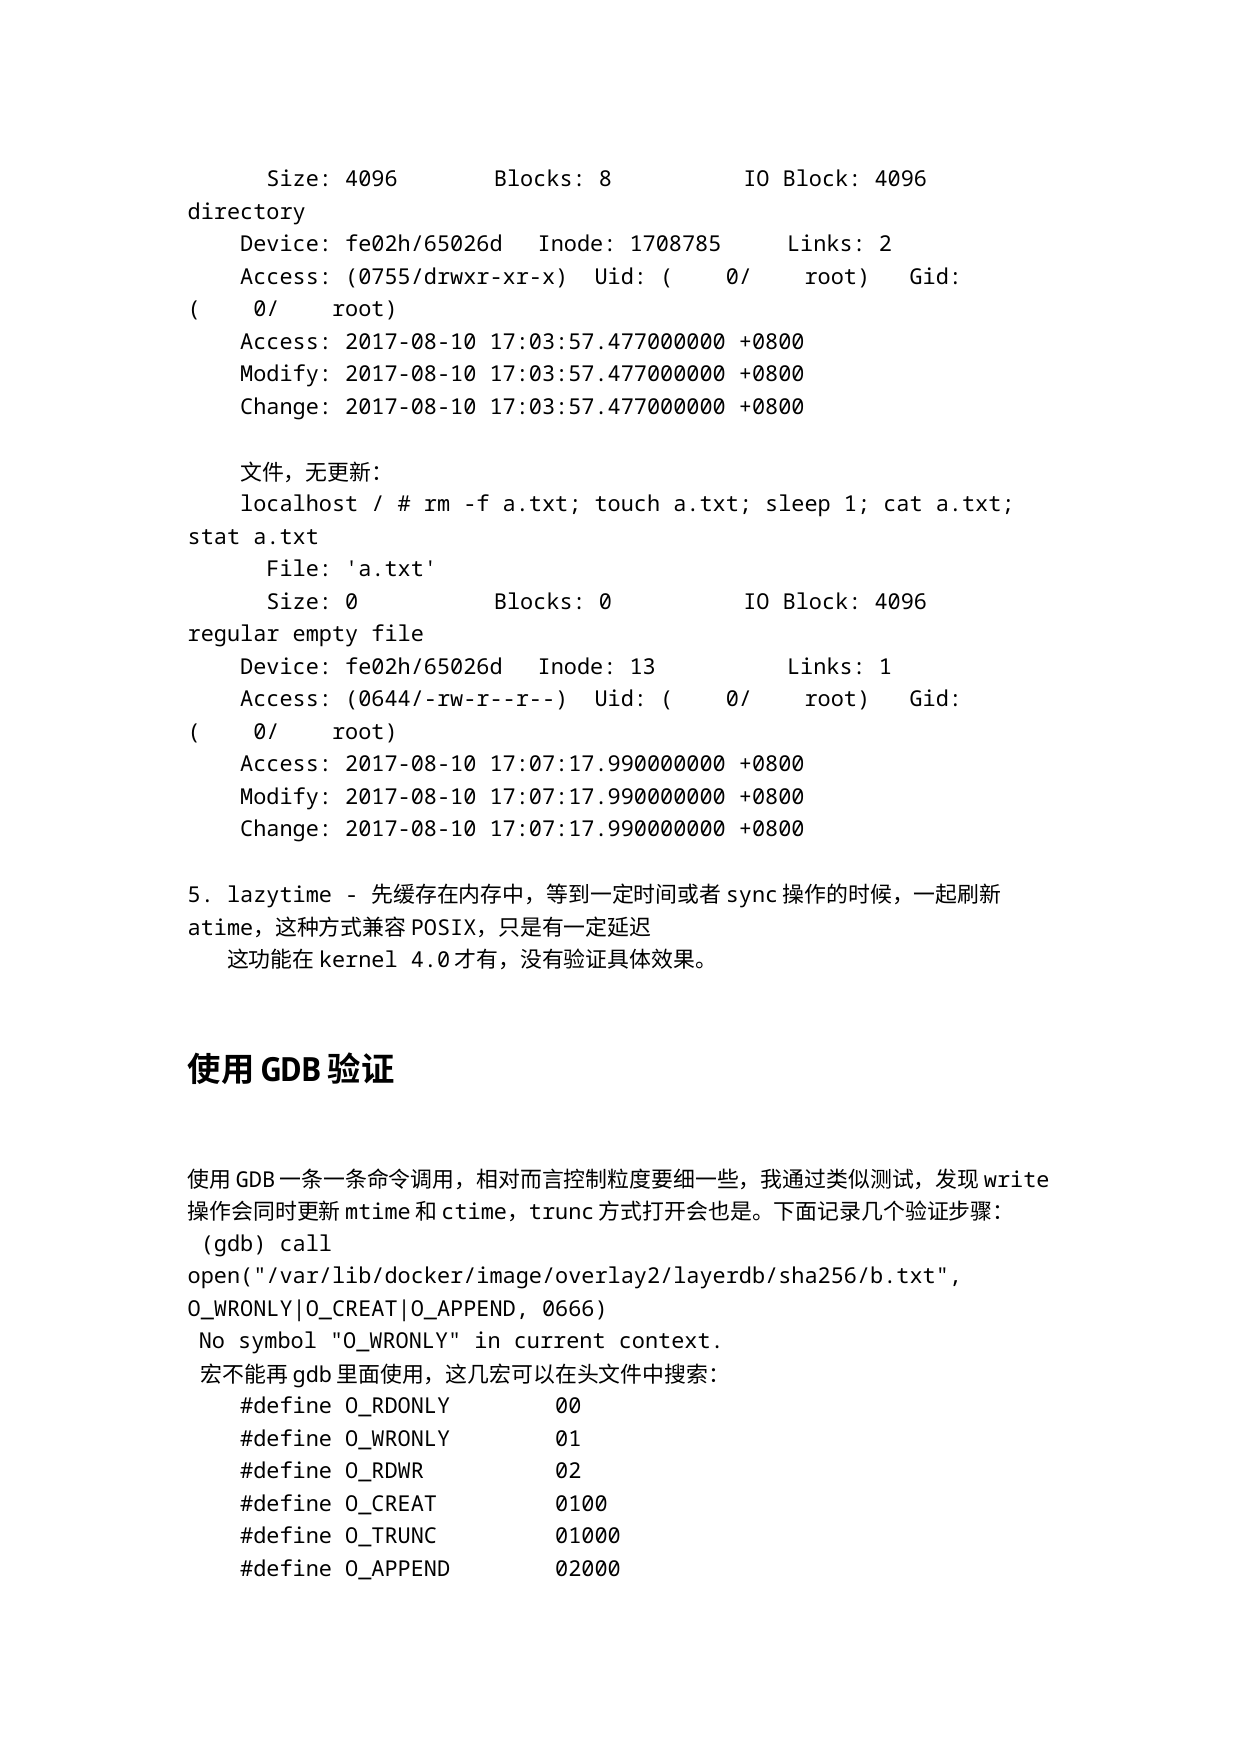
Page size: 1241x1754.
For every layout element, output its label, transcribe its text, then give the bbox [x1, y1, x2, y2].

text #define O_CREAT 0100 [187, 1486, 1053, 1519]
text #define O_WRONLY 01 [187, 1421, 1053, 1454]
subtitle 使用GDB验证 [187, 1034, 1053, 1099]
text 文件，无更新： [187, 454, 1053, 487]
text Modify: 2017-08-10 17:07:17.990000000 +0800 [187, 779, 1053, 812]
text #define O_TRUNC 01000 [187, 1519, 1053, 1551]
text Device: fe02h/65026d Inode: 1708785 Links: 2 [187, 227, 1053, 259]
text Access: 2017-08-10 17:07:17.990000000 +0800 [187, 747, 1053, 779]
text Access: (0755/drwxr-xr-x) Uid: ( 0/ root) Gid: ( 0/ root) [187, 259, 1053, 324]
text File: 'a.txt' [187, 552, 1053, 584]
text localhost / # rm -f a.txt; touch a.txt; sleep 1; cat a.txt; stat a.txt [187, 487, 1053, 552]
text Size: 4096 Blocks: 8 IO Block: 4096 directory [187, 162, 1053, 227]
text Access: 2017-08-10 17:03:57.477000000 +0800 [187, 324, 1053, 357]
text No symbol "O_WRONLY" in current context. [187, 1324, 1053, 1356]
text Access: (0644/-rw-r--r--) Uid: ( 0/ root) Gid: ( 0/ root) [187, 682, 1053, 747]
text 宏不能再gdb里面使用，这几宏可以在头文件中搜索： [187, 1356, 1053, 1389]
text Change: 2017-08-10 17:07:17.990000000 +0800 [187, 812, 1053, 844]
text Change: 2017-08-10 17:03:57.477000000 +0800 [187, 389, 1053, 422]
text (gdb) call open("/var/lib/docker/image/overlay2/layerdb/sha256/b.txt", O_WRONLY|O_CREAT|O_APPEND, 0666) [187, 1226, 1053, 1324]
text 使用GDB一条一条命令调用，相对而言控制粒度要细一些，我通过类似测试，发现write操作会同时更新mtime和ctime，trunc方式打开会也是。下面记录几个验证步骤： [187, 1161, 1053, 1226]
text Device: fe02h/65026d Inode: 13 Links: 1 [187, 649, 1053, 682]
text Modify: 2017-08-10 17:03:57.477000000 +0800 [187, 357, 1053, 389]
text #define O_RDWR 02 [187, 1454, 1053, 1486]
text #define O_APPEND 02000 [187, 1551, 1053, 1584]
text Size: 0 Blocks: 0 IO Block: 4096 regular empty file [187, 584, 1053, 649]
text 5. lazytime - 先缓存在内存中，等到一定时间或者sync操作的时候，一起刷新atime，这种方式兼容POSIX，只是有一定延迟 [187, 877, 1053, 942]
text 这功能在kernel 4.0才有，没有验证具体效果。 [187, 942, 1053, 974]
text #define O_RDONLY 00 [187, 1389, 1053, 1421]
